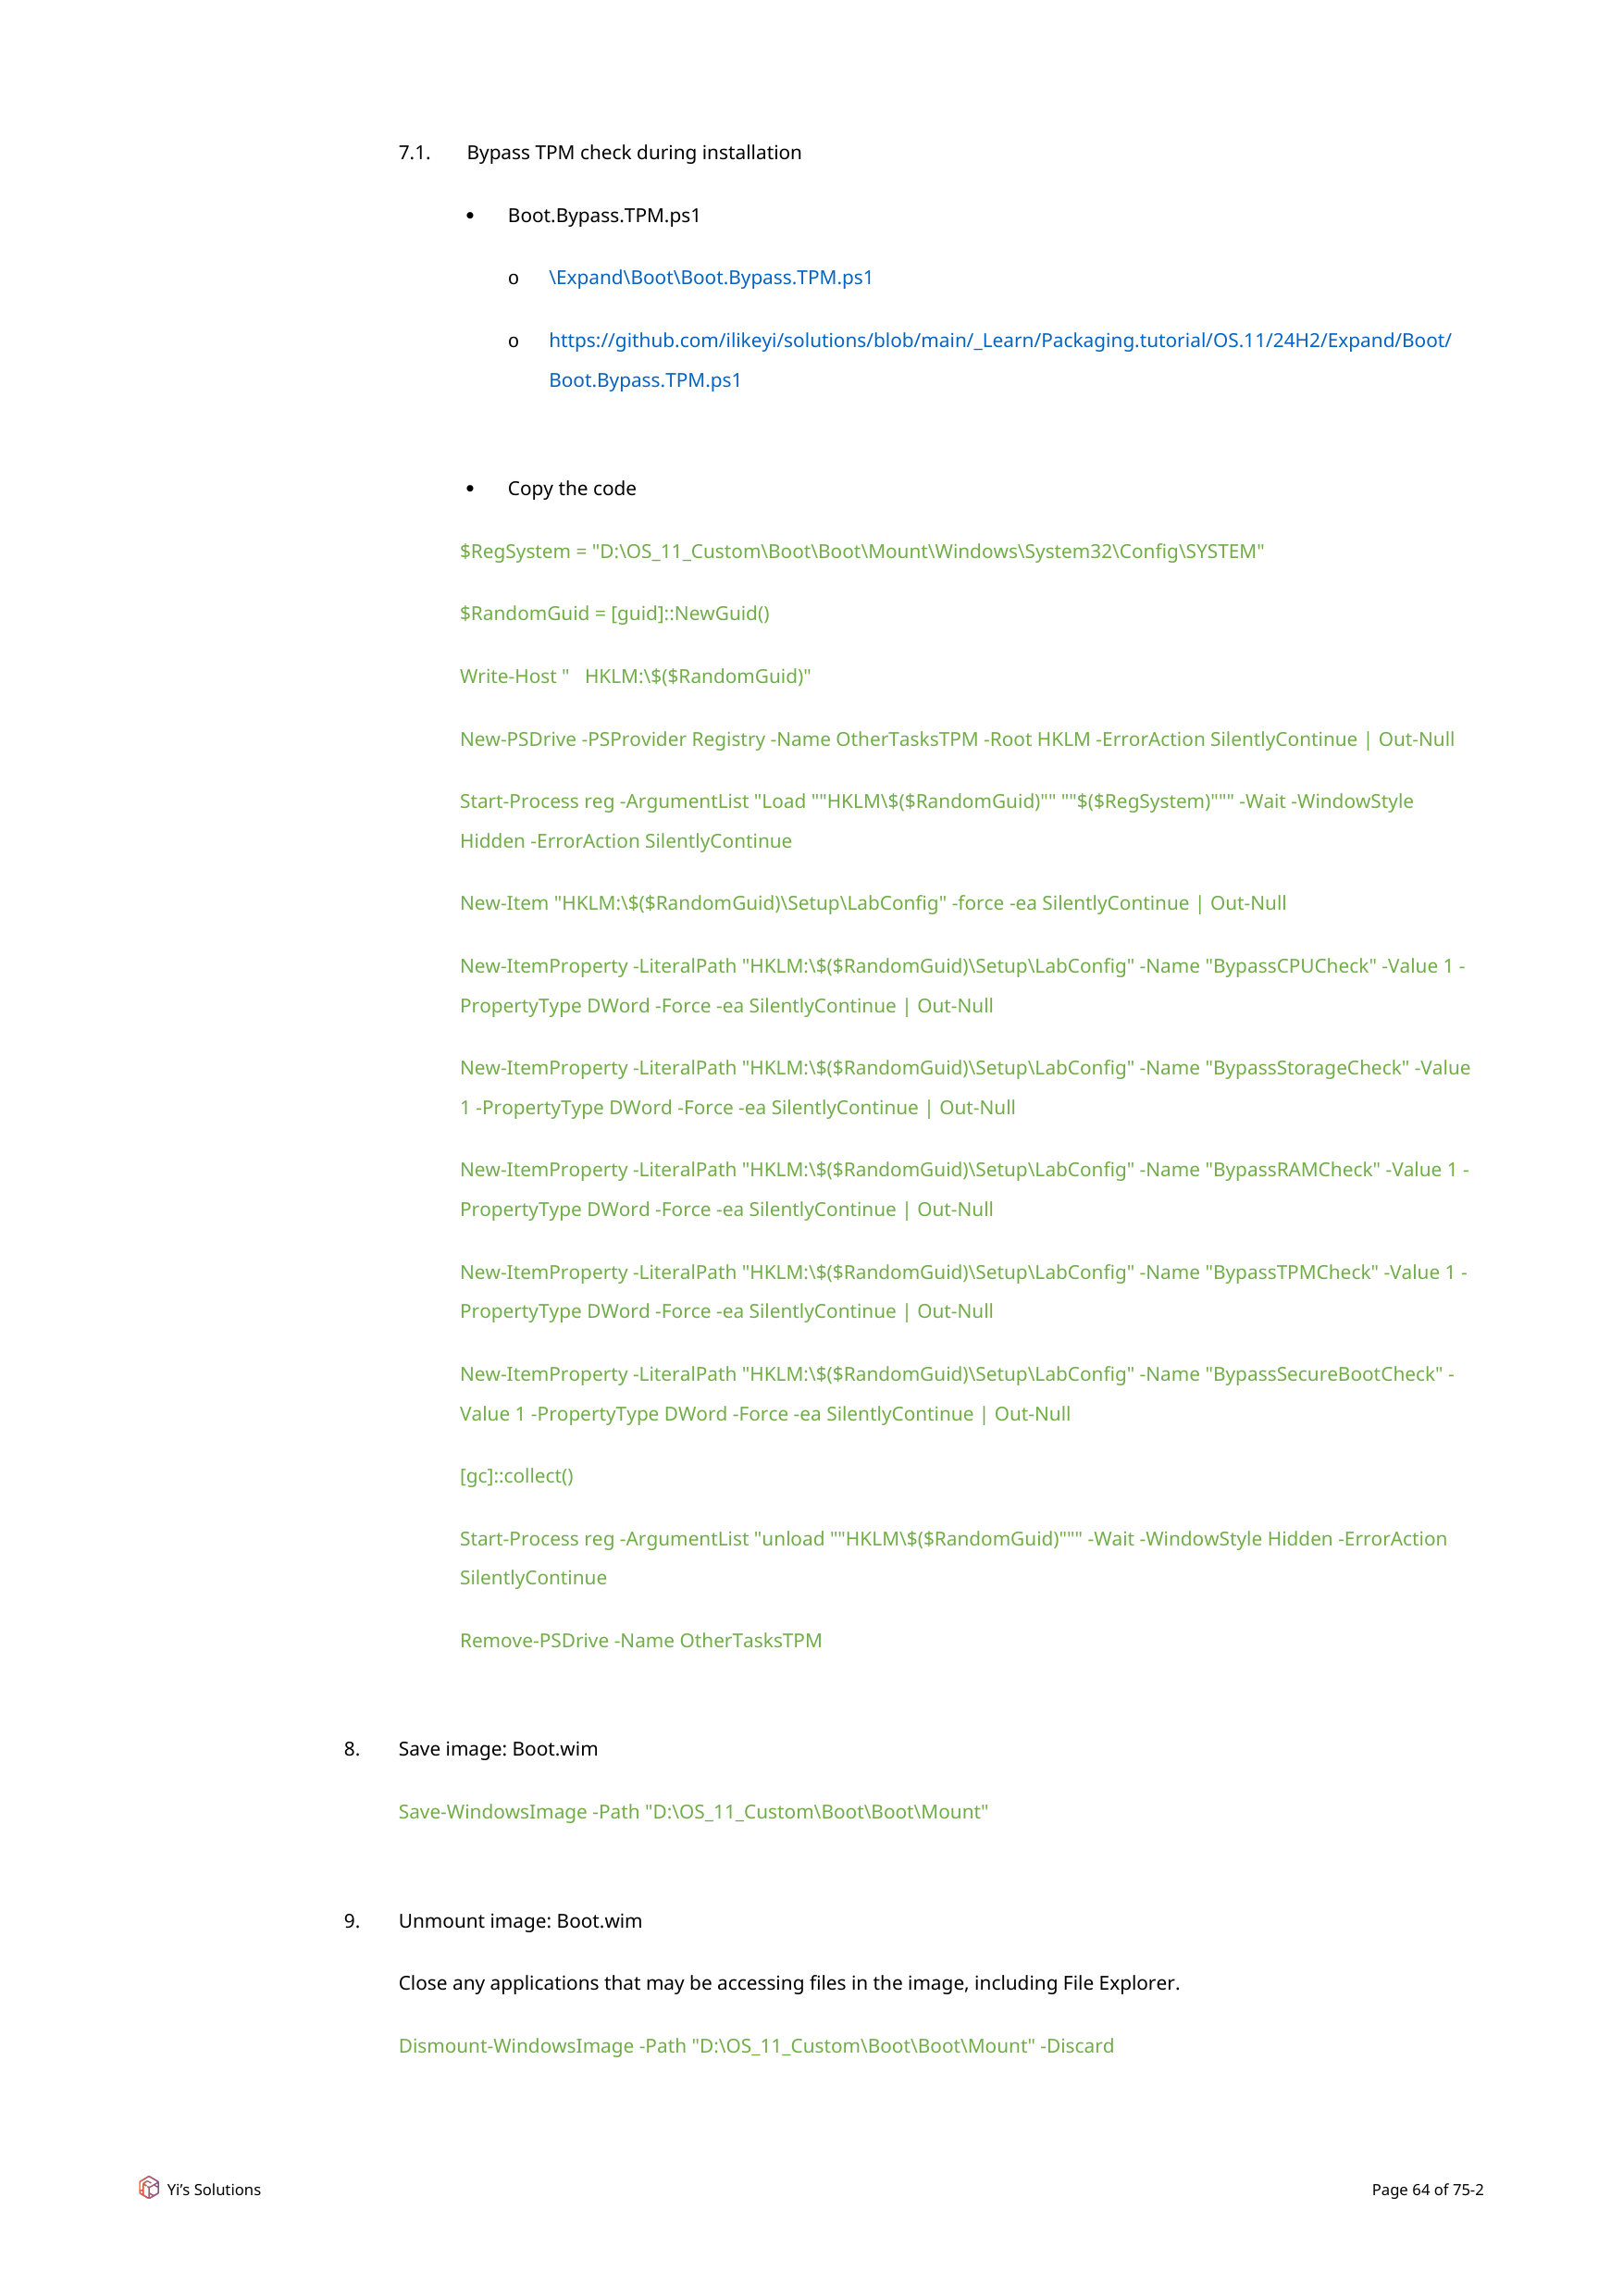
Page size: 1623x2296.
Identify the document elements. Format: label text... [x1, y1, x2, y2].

text Start-Process reg -ArgumentList "unload ""HKLM\$($RandomGuid)""" -Wait -WindowStyle Hidden -ErrorAction SilentlyContinue [460, 1525, 1484, 1591]
list \Expand\Boot\Boot.Bypass.TPM.ps1 [508, 264, 1484, 291]
text New-ItemProperty -LiteralPath "HKLM:\$($RandomGuid)\Setup\LabConfig" -Name "BypassSecureBootCheck" -Value 1 -PropertyType DWord -Force -ea SilentlyContinue | Out-Null [460, 1360, 1484, 1426]
list Copy the code [466, 475, 1484, 502]
text $RegSystem = "D:\OS_11_Custom\Boot\Boot\Mount\Windows\System32\Config\SYSTEM" [460, 538, 1484, 564]
text New-Item "HKLM:\$($RandomGuid)\Setup\LabConfig" -force -ea SilentlyContinue | Out-Null [460, 890, 1484, 916]
subtitle Save image: Boot.wim [344, 1736, 1484, 1762]
text $RandomGuid = [guid]::NewGuid() [460, 600, 1484, 627]
list https://github.com/ilikeyi/solutions/blob/main/_Learn/Packaging.tutorial/OS.11/24H2/Expand/Boot/Boot.Bypass.TPM.ps1 [508, 327, 1484, 392]
text Start-Process reg -ArgumentList "Load ""HKLM\$($RandomGuid)"" ""$($RegSystem)""" -Wait -WindowStyle Hidden -ErrorAction SilentlyContinue [460, 788, 1484, 853]
list Boot.Bypass.TPM.ps1 [466, 202, 1484, 228]
subtitle Unmount image: Boot.wim [344, 1907, 1484, 1933]
text New-PSDrive -PSProvider Registry -Name OtherTasksTPM -Root HKLM -ErrorAction SilentlyContinue | Out-Null [460, 726, 1484, 751]
text New-ItemProperty -LiteralPath "HKLM:\$($RandomGuid)\Setup\LabConfig" -Name "BypassTPMCheck" -Value 1 -PropertyType DWord -Force -ea SilentlyContinue | Out-Null [460, 1259, 1484, 1324]
text Dismount-WindowsImage -Path "D:\OS_11_Custom\Boot\Boot\Mount" -Discard [399, 2032, 1484, 2058]
text Save-WindowsImage -Path "D:\OS_11_Custom\Boot\Boot\Mount" [399, 1798, 1484, 1825]
subtitle Bypass TPM check during installation [399, 139, 1484, 165]
text New-ItemProperty -LiteralPath "HKLM:\$($RandomGuid)\Setup\LabConfig" -Name "BypassStorageCheck" -Value 1 -PropertyType DWord -Force -ea SilentlyContinue | Out-Null [460, 1054, 1484, 1120]
text Close any applications that may be accessing files in the image, including File Explorer. [399, 1969, 1484, 1996]
text New-ItemProperty -LiteralPath "HKLM:\$($RandomGuid)\Setup\LabConfig" -Name "BypassCPUCheck" -Value 1 -PropertyType DWord -Force -ea SilentlyContinue | Out-Null [460, 952, 1484, 1018]
text Write-Host " HKLM:\$($RandomGuid)" [460, 663, 1484, 689]
text New-ItemProperty -LiteralPath "HKLM:\$($RandomGuid)\Setup\LabConfig" -Name "BypassRAMCheck" -Value 1 -PropertyType DWord -Force -ea SilentlyContinue | Out-Null [460, 1156, 1484, 1222]
text [gc]::collect() [460, 1462, 1484, 1489]
picture [139, 2176, 159, 2199]
text Remove-PSDrive -Name OtherTasksTPM [460, 1627, 1484, 1653]
